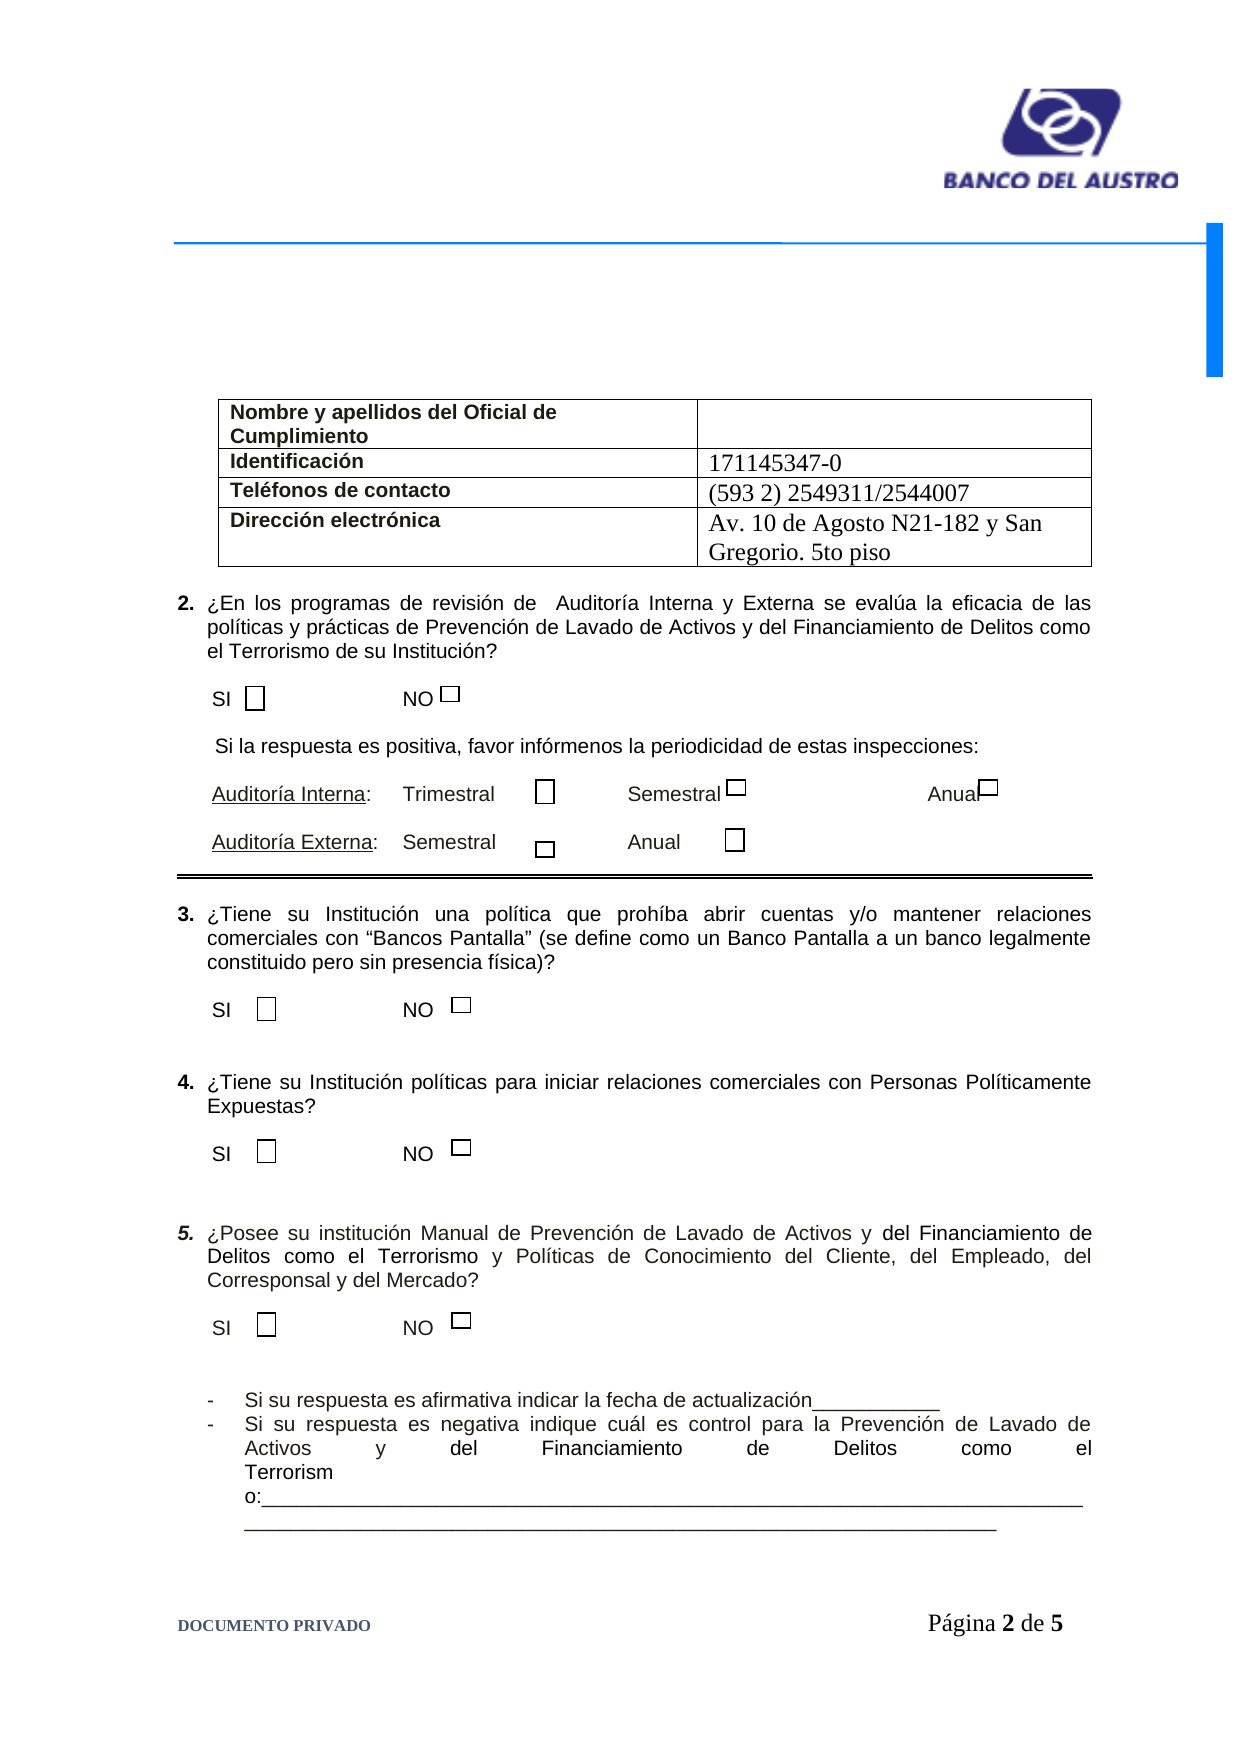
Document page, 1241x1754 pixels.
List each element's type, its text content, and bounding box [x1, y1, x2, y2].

table_cell Teléfonos de contacto [219, 478, 697, 507]
text SI NO [212, 998, 1092, 1022]
table_cell Identificación [219, 449, 697, 477]
text SI NO [212, 1316, 1092, 1340]
table_header Nombre y apellidos del Oficial de Cumplimiento [219, 400, 697, 447]
list ¿Tiene su Institución una política que prohíba abrir cuentas y/o mantener relaciones comerciales con “Bancos Pantalla” (se define como un Banco Pantalla a un banco legalmente constituido pero sin presencia física)? [177, 902, 1092, 974]
text Si la respuesta es positiva, favor infórmenos la periodicidad de estas inspecciones: [214, 734, 1092, 758]
list Si su respuesta es afirmativa indicar la fecha de actualización___________ [207, 1388, 1092, 1412]
list ¿En los programas de revisión de Auditoría Interna y Externa se evalúa la eficacia de las políticas y prácticas de Prevención de Lavado de Activos y del Financiamiento de Delitos como el Terrorismo de su Institución? [177, 591, 1092, 662]
text SI NO [265, 686, 1092, 710]
picture [943, 88, 1179, 189]
text Auditoría Externa: Semestral Anual [212, 830, 1092, 854]
text Auditoría Interna: Trimestral Semestral Anual [212, 782, 1092, 830]
list Si su respuesta es negativa indique cuál es control para la Prevención de Lavado de Activos y del Financiamiento de Delitos como el Terrorismo:________________________________________________________________________________________________________________________________________ [207, 1412, 1092, 1532]
table_cell Av. 10 de Agosto N21-182 y San Gregorio. 5to piso [698, 508, 1091, 566]
table_cell (593 2) 2549311/2544007 [698, 478, 1091, 507]
table_cell Dirección electrónica [219, 508, 697, 566]
table_header [698, 400, 1091, 447]
list ¿Posee su institución Manual de Prevención de Lavado de Activos y del Financiamiento de Delitos como el Terrorismo y Políticas de Conocimiento del Cliente, del Empleado, del Corresponsal y del Mercado? [177, 1220, 1092, 1292]
text SI NO [212, 1142, 1092, 1166]
text SI NO [212, 686, 245, 710]
list ¿Tiene su Institución políticas para iniciar relaciones comerciales con Personas Políticamente Expuestas? [177, 1070, 1092, 1118]
table_cell 171145347-0 [698, 449, 1091, 477]
